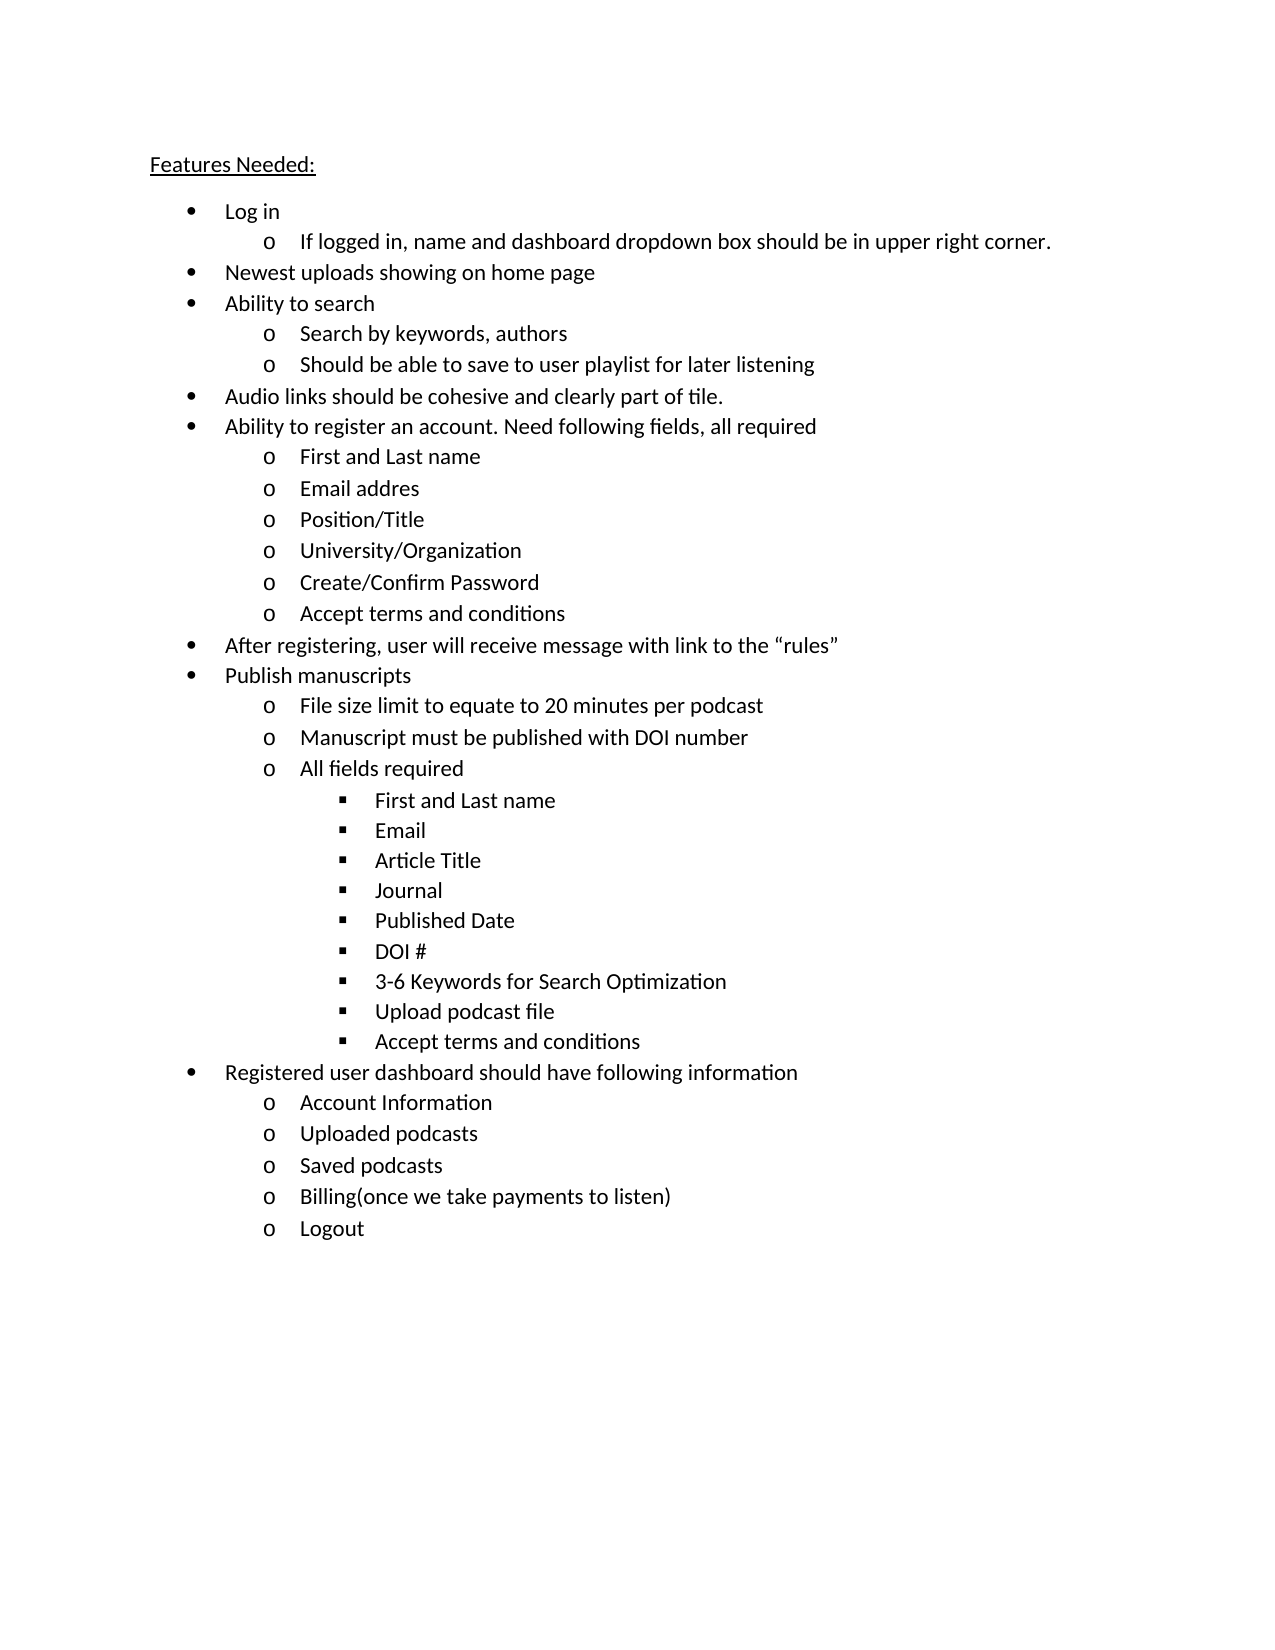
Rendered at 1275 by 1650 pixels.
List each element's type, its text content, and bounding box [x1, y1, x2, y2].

list First and Last name [262, 442, 1125, 471]
text Features Needed: [150, 150, 1125, 178]
list Article Title [337, 846, 1125, 874]
list If logged in, name and dashboard dropdown box should be in upper right corner. [262, 227, 1125, 256]
list Published Date [337, 907, 1125, 935]
list All fields required [262, 754, 1125, 783]
list Search by keywords, authors [262, 319, 1125, 348]
list Log in [187, 197, 1125, 225]
list 3-6 Keywords for Search Optimization [337, 967, 1125, 995]
list Should be able to save to user playlist for later listening [262, 350, 1125, 379]
list Accept terms and conditions [262, 599, 1125, 629]
list Manuscript must be published with DOI number [262, 723, 1125, 752]
list Newest uploads showing on home page [187, 258, 1125, 287]
list Saved podcasts [262, 1151, 1125, 1180]
list Ability to register an account. Need following fields, all required [187, 412, 1125, 440]
list First and Last name [337, 786, 1125, 814]
list Billing(once we take payments to listen) [262, 1182, 1125, 1211]
list File size limit to equate to 20 minutes per podcast [262, 691, 1125, 721]
list Publish manuscripts [187, 661, 1125, 689]
list Accept terms and conditions [337, 1027, 1125, 1056]
list Journal [337, 876, 1125, 904]
list University/Organization [262, 537, 1125, 566]
list Position/Title [262, 505, 1125, 534]
list Upload podcast file [337, 997, 1125, 1025]
list Account Information [262, 1088, 1125, 1117]
list Logout [262, 1214, 1125, 1243]
list Registered user dashboard should have following information [187, 1058, 1125, 1086]
list Ability to search [187, 289, 1125, 317]
list Audio links should be cohesive and clearly part of tile. [187, 382, 1125, 410]
list Email addres [262, 474, 1125, 503]
list Uploaded podcasts [262, 1119, 1125, 1148]
list DOI # [337, 937, 1125, 965]
list Create/Confirm Password [262, 568, 1125, 597]
list After registering, user will receive message with link to the “rules” [187, 631, 1125, 659]
list Email [337, 816, 1125, 844]
